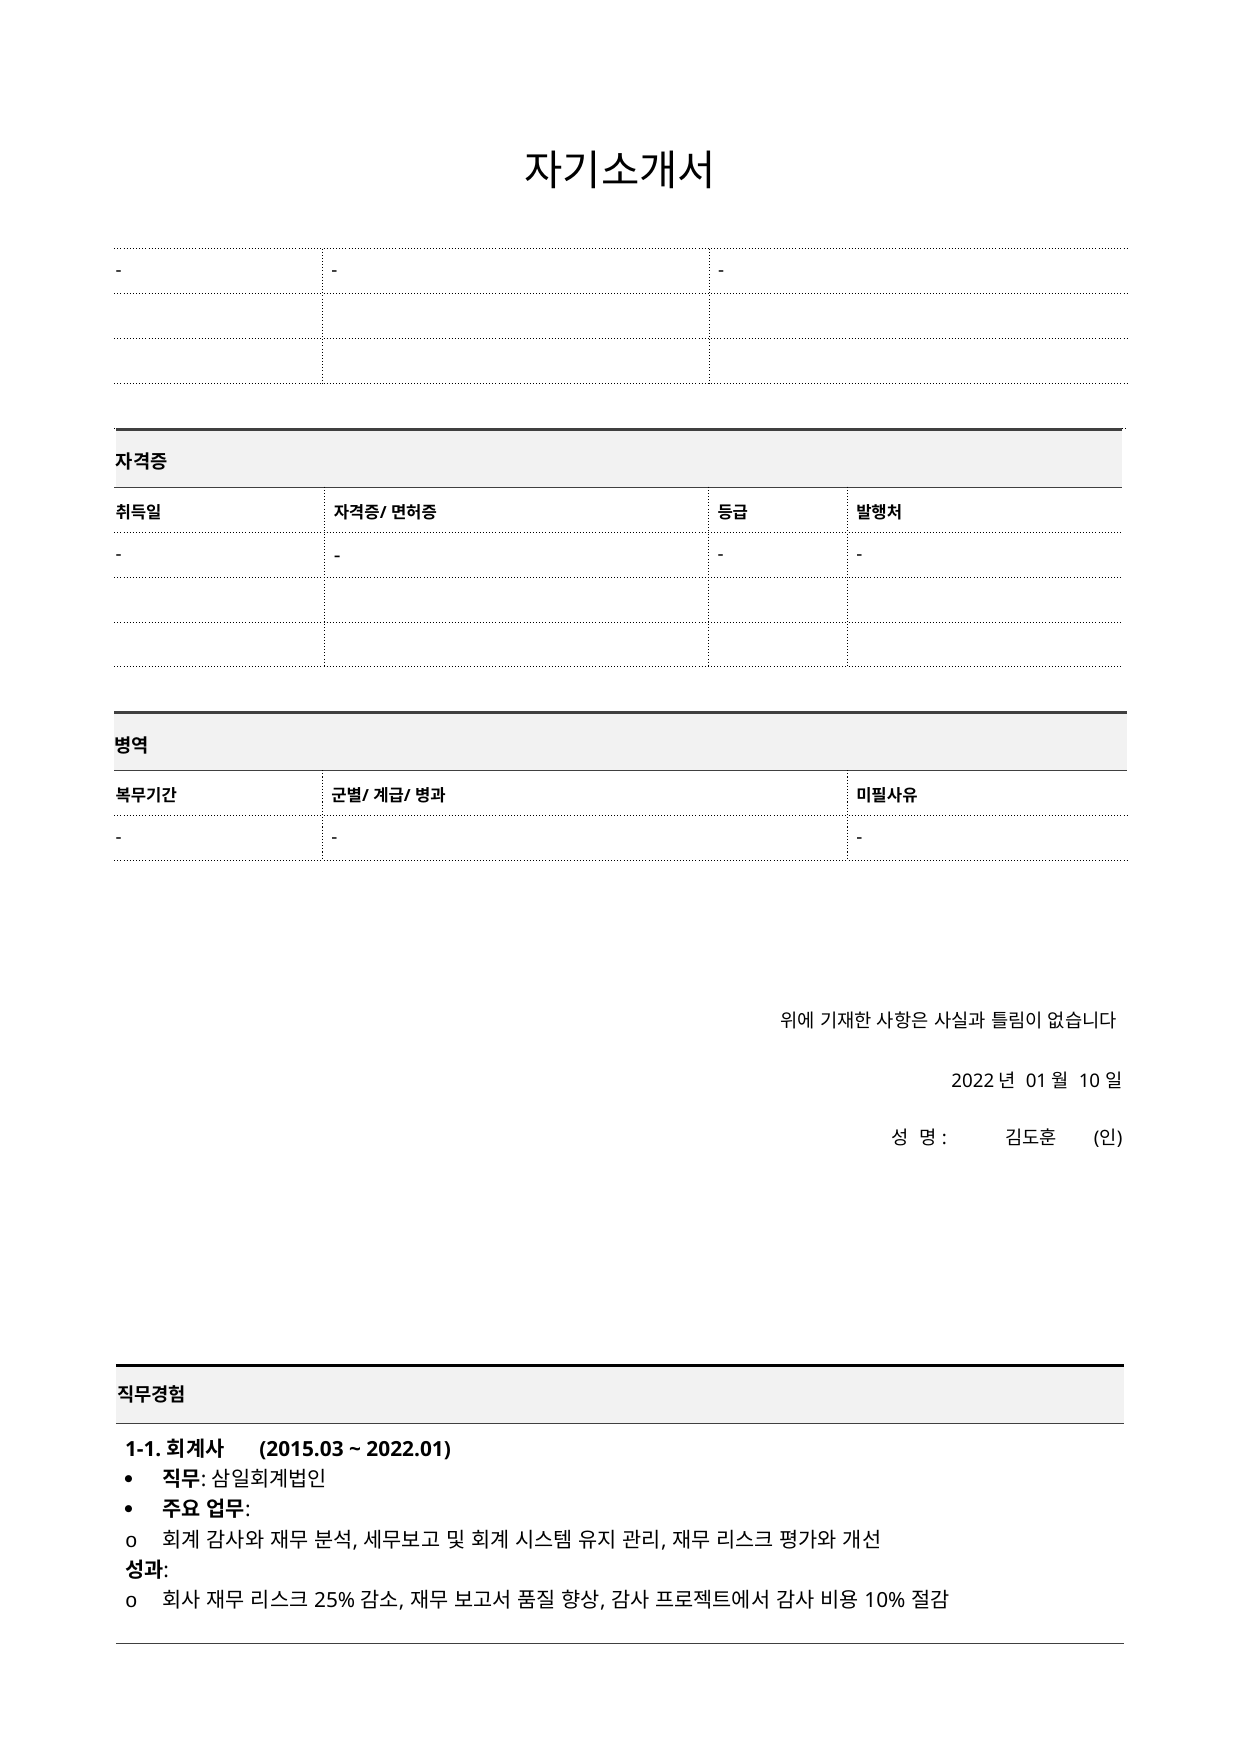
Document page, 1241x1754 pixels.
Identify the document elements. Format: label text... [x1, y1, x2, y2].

table_cell - [114, 248, 322, 293]
table_cell 병역 [114, 714, 1127, 770]
table_cell [709, 293, 1127, 338]
table_cell [847, 621, 1122, 666]
table_cell - [323, 248, 709, 293]
table_cell [325, 621, 708, 666]
table_cell 자격증/ 면허증 [325, 488, 708, 532]
table_cell 등급 [709, 488, 847, 532]
table_cell 자격증 [116, 431, 1122, 487]
table_cell [114, 576, 324, 621]
table_cell 미필사유 [847, 771, 1127, 815]
table_cell - [325, 532, 708, 576]
table_cell 취득일 [114, 488, 324, 532]
table_cell - [709, 248, 1127, 293]
table_cell - [114, 815, 322, 860]
table_header 직무경험 [116, 1367, 1124, 1423]
table_cell [114, 666, 1122, 711]
table_cell [709, 338, 1127, 383]
table_cell [114, 338, 322, 383]
table_cell - [709, 532, 847, 576]
text 성 명 : 김도훈 (인) [118, 1123, 1122, 1150]
table_cell [114, 383, 1127, 428]
table_cell 1-1. 회계사 (2015.03 ~ 2022.01) 직무: 삼일회계법인 주요 업무: 회계 감사와 재무 분석, 세무보고 및 회계 시스템 유지 관리, 재무 리스크 평가와 개선 성과: 회사 재무 리스크 25% 감소, 재무 보고서 품질 향상, 감사 프로젝트에서 감사 비용 10% 절감 [116, 1424, 1124, 1642]
table_cell 복무기간 [114, 771, 322, 815]
table_cell [323, 293, 709, 338]
table_cell - [847, 532, 1122, 576]
table_cell 발행처 [847, 488, 1122, 532]
table_cell [114, 293, 322, 338]
table_cell [709, 576, 847, 621]
text 2022년 01월 10 일 [118, 1066, 1122, 1093]
table_cell [847, 576, 1122, 621]
table_cell - [323, 815, 847, 860]
table_cell - [847, 815, 1127, 860]
table_cell [709, 621, 847, 666]
table_cell 군별/ 계급/ 병과 [323, 771, 847, 815]
text 위에 기재한 사항은 사실과 틀림이 없습니다 [118, 1006, 1117, 1033]
table_cell [325, 576, 708, 621]
table_cell - [114, 532, 324, 576]
table_cell [323, 338, 709, 383]
table_cell [114, 621, 324, 666]
